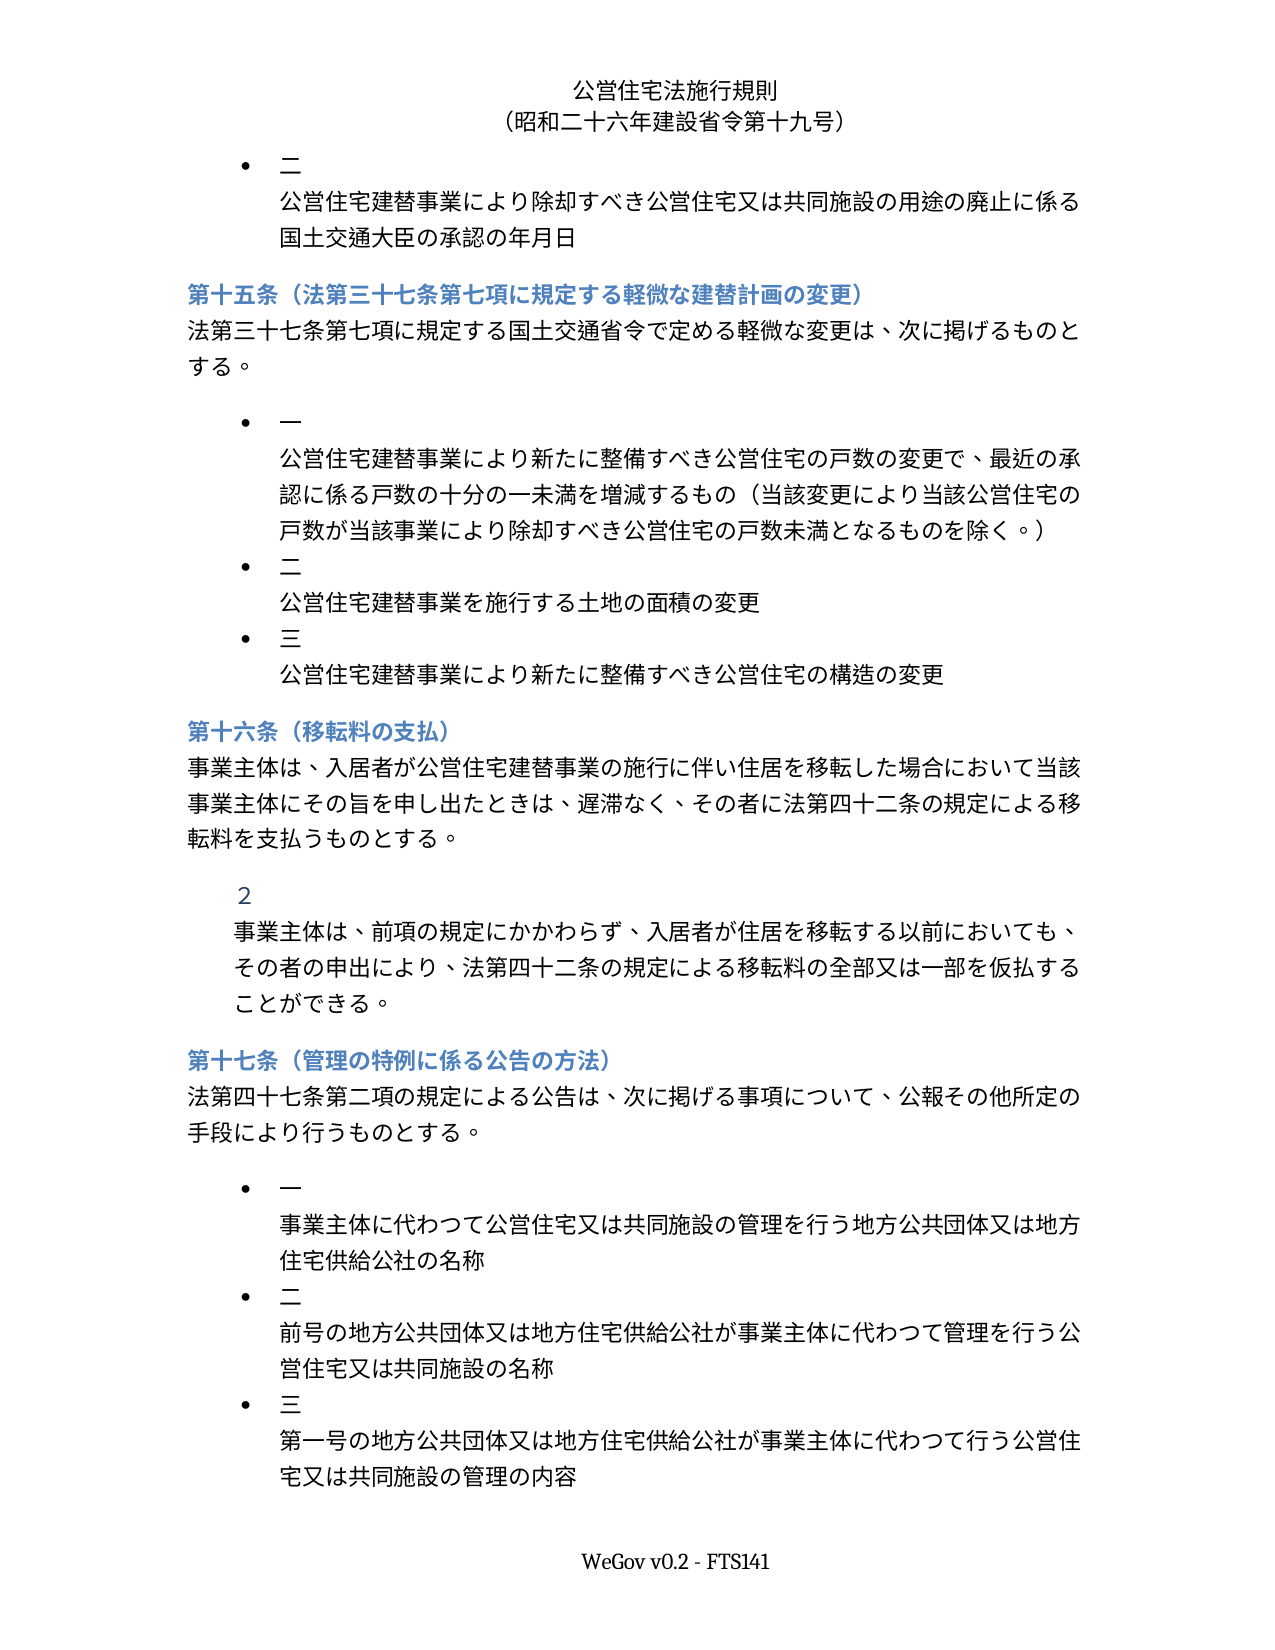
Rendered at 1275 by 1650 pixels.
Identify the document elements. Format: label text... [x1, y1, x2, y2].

list 二 前号の地方公共団体又は地方住宅供給公社が事業主体に代わつて管理を行う公営住宅又は共同施設の名称 [242, 1281, 1087, 1384]
list 二 公営住宅建替事業により除却すべき公営住宅又は共同施設の用途の廃止に係る国土交通大臣の承認の年月日 [242, 150, 1087, 253]
list 一 事業主体に代わつて公営住宅又は共同施設の管理を行う地方公共団体又は地方住宅供給公社の名称 [242, 1173, 1087, 1277]
list 三 第一号の地方公共団体又は地方住宅供給公社が事業主体に代わつて行う公営住宅又は共同施設の管理の内容 [242, 1389, 1087, 1492]
subtitle 第十六条（移転料の支払） [187, 716, 1087, 747]
text 法第三十七条第七項に規定する国土交通省令で定める軽微な変更は、次に掲げるものとする。 [187, 314, 1087, 382]
text 事業主体は、前項の規定にかかわらず、入居者が住居を移転する以前においても、その者の申出により、法第四十二条の規定による移転料の全部又は一部を仮払することができる。 [233, 916, 1087, 1019]
text 事業主体は、入居者が公営住宅建替事業の施行に伴い住居を移転した場合において当該事業主体にその旨を申し出たときは、遅滞なく、その者に法第四十二条の規定による移転料を支払うものとする。 [187, 752, 1087, 855]
subtitle ２ [233, 880, 1087, 911]
list 三 公営住宅建替事業により新たに整備すべき公営住宅の構造の変更 [242, 623, 1087, 690]
text 法第四十七条第二項の規定による公告は、次に掲げる事項について、公報その他所定の手段により行うものとする。 [187, 1081, 1087, 1148]
subtitle 第十五条（法第三十七条第七項に規定する軽微な建替計画の変更） [187, 279, 1087, 310]
list 二 公営住宅建替事業を施行する土地の面積の変更 [242, 551, 1087, 618]
subtitle 第十七条（管理の特例に係る公告の方法） [187, 1045, 1087, 1076]
list 一 公営住宅建替事業により新たに整備すべき公営住宅の戸数の変更で、最近の承認に係る戸数の十分の一未満を増減するもの（当該変更により当該公営住宅の戸数が当該事業により除却すべき公営住宅の戸数未満となるものを除く。） [242, 407, 1087, 546]
